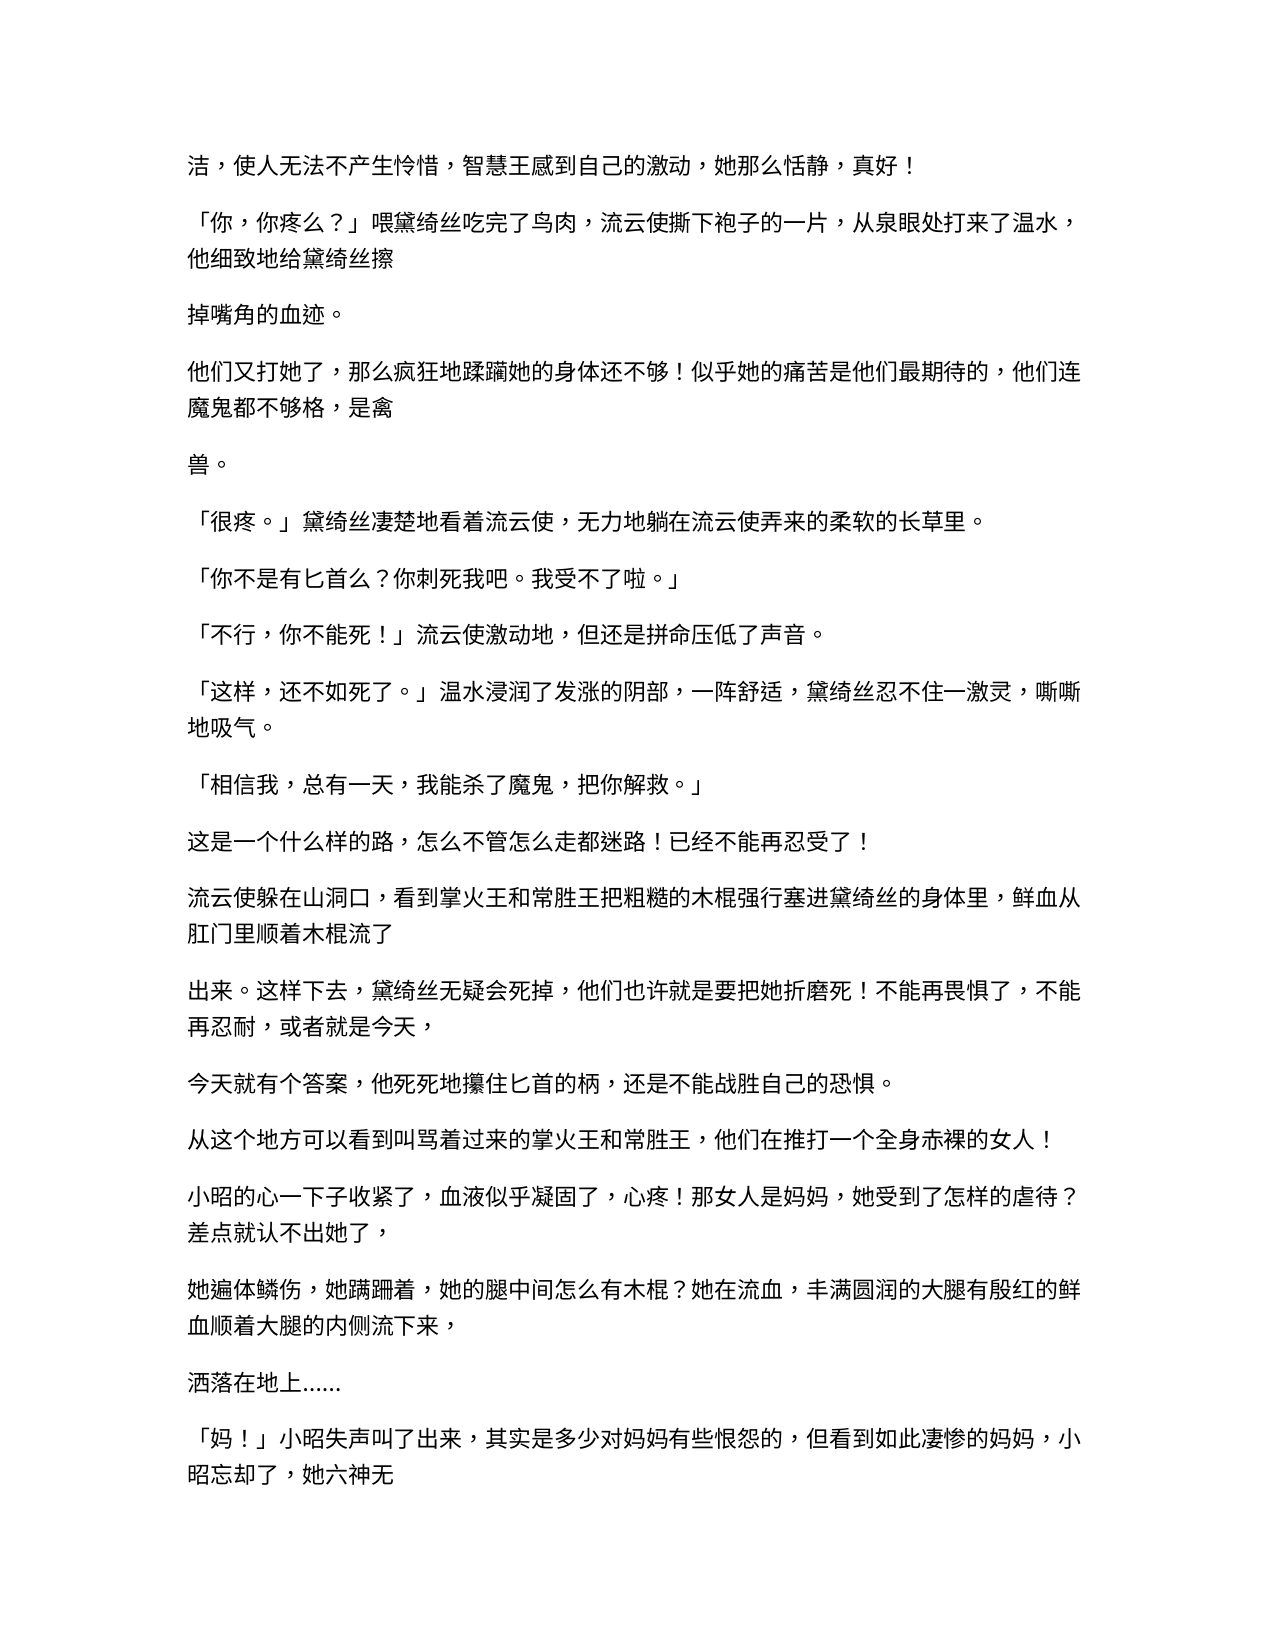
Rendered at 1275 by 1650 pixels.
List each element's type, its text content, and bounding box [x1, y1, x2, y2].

text 「不行，你不能死！」流云使激动地，但还是拼命压低了声音。 [187, 619, 1087, 651]
text 从这个地方可以看到叫骂着过来的掌火王和常胜王，他们在推打一个全身赤裸的女人！ [187, 1124, 1087, 1156]
text 「你不是有匕首么？你刺死我吧。我受不了啦。」 [187, 562, 1087, 594]
text 流云使躲在山洞口，看到掌火王和常胜王把粗糙的木棍强行塞进黛绮丝的身体里，鲜血从肛门里顺着木棍流了 [187, 882, 1087, 949]
text 「相信我，总有一天，我能杀了魔鬼，把你解救。」 [187, 769, 1087, 800]
text 洁，使人无法不产生怜惜，智慧王感到自己的激动，她那么恬静，真好！ [187, 150, 1087, 181]
text 「你，你疼么？」喂黛绮丝吃完了鸟肉，流云使撕下袍子的一片，从泉眼处打来了温水，他细致地给黛绮丝擦 [187, 207, 1087, 274]
text 掉嘴角的血迹。 [187, 299, 1087, 331]
text 今天就有个答案，他死死地攥住匕首的柄，还是不能战胜自己的恐惧。 [187, 1068, 1087, 1099]
text 「很疼。」黛绮丝凄楚地看着流云使，无力地躺在流云使弄来的柔软的长草里。 [187, 506, 1087, 537]
text 「这样，还不如死了。」温水浸润了发涨的阴部，一阵舒适，黛绮丝忍不住一激灵，嘶嘶地吸气。 [187, 676, 1087, 743]
text 这是一个什么样的路，怎么不管怎么走都迷路！已经不能再忍受了！ [187, 826, 1087, 857]
text 「妈！」小昭失声叫了出来，其实是多少对妈妈有些恨怨的，但看到如此凄惨的妈妈，小昭忘却了，她六神无 [187, 1423, 1087, 1491]
text 他们又打她了，那么疯狂地蹂躏她的身体还不够！似乎她的痛苦是他们最期待的，他们连魔鬼都不够格，是禽 [187, 356, 1087, 423]
text 她遍体鳞伤，她蹒跚着，她的腿中间怎么有木棍？她在流血，丰满圆润的大腿有殷红的鲜血顺着大腿的内侧流下来， [187, 1274, 1087, 1341]
text 小昭的心一下子收紧了，血液似乎凝固了，心疼！那女人是妈妈，她受到了怎样的虐待？差点就认不出她了， [187, 1181, 1087, 1248]
text 出来。这样下去，黛绮丝无疑会死掉，他们也许就是要把她折磨死！不能再畏惧了，不能再忍耐，或者就是今天， [187, 975, 1087, 1042]
text 洒落在地上…… [187, 1367, 1087, 1398]
text 兽。 [187, 449, 1087, 480]
